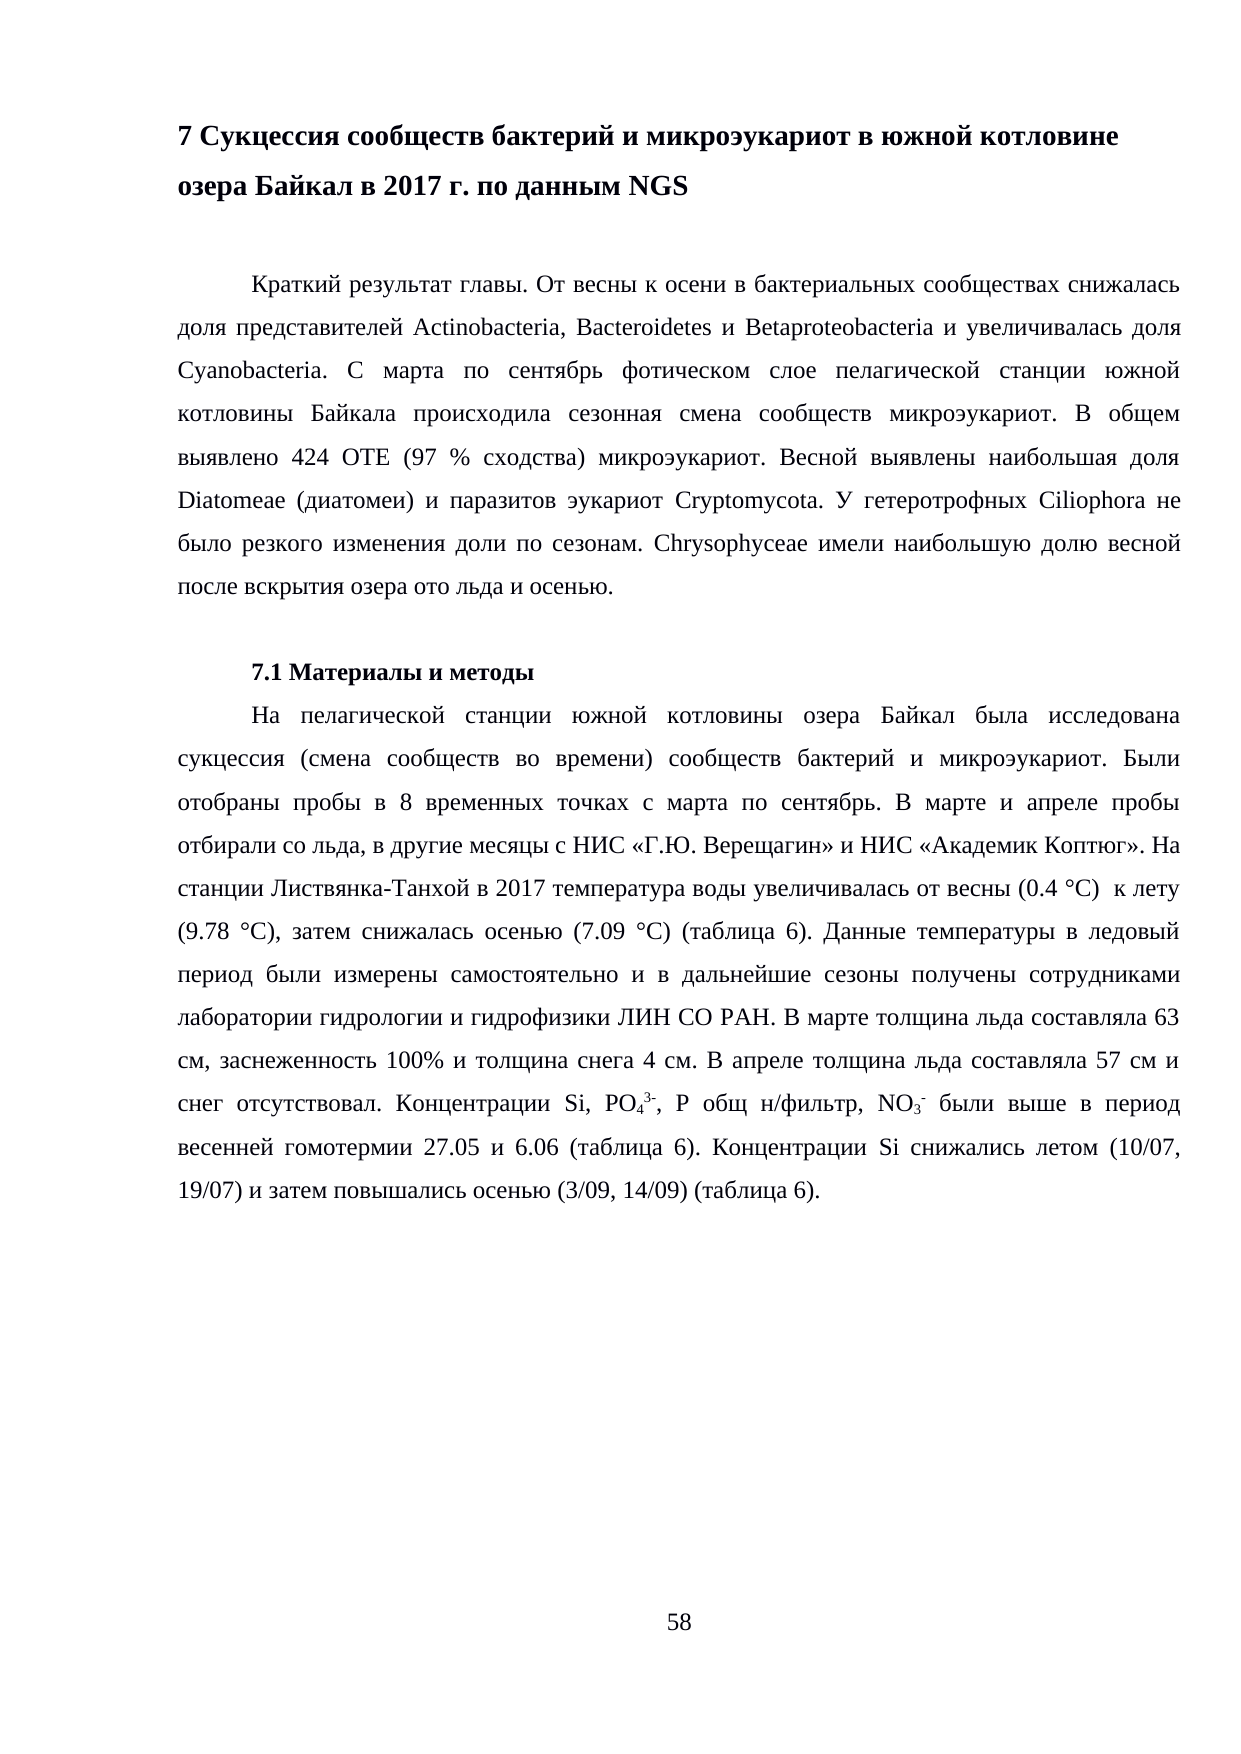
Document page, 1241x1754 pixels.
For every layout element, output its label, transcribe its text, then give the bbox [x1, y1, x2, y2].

text 7 Сукцессия сообществ бактерий и микроэукариот в южной котловине озера Байкал в 2017 г. по данным NGS [177, 118, 1181, 202]
text Краткий результат главы. От весны к осени в бактериальных сообществах снижалась доля представителей Actinobacteria, Bacteroidetes и Betaproteobacteria и увеличивалась доля Cyanobacteria. С марта по сентябрь фотическом слое пелагической станции южной котловины Байкала происходила сезонная смена сообществ микроэукариот. В общем выявлено 424 ОТЕ (97 % сходства) микроэукариот. Весной выявлены наибольшая доля Diatomeae (диатомеи) и паразитов эукариот Cryptomycota. У гетеротрофных Ciliophora не было резкого изменения доли по сезонам. Chrysophyceae имели наибольшую долю весной после вскрытия озера ото льда и осенью. [177, 269, 1181, 600]
text На пелагической станции южной котловины озера Байкал была исследована сукцессия (смена сообществ во времени) сообществ бактерий и микроэукариот. Были отобраны пробы в 8 временных точках с марта по сентябрь. В марте и апреле пробы отбирали со льда, в другие месяцы с НИС «Г.Ю. Верещагин» и НИС «Академик Коптюг». На станции Листвянка-Танхой в 2017 температура воды увеличивалась от весны (0.4 °С) к лету (9.78 °С), затем снижалась осенью (7.09 °С) (таблица 6). Данные температуры в ледовый период были измерены самостоятельно и в дальнейшие сезоны получены сотрудниками лаборатории гидрологии и гидрофизики ЛИН СО РАН. В марте толщина льда составляла 63 см, заснеженность 100% и толщина снега 4 см. В апреле толщина льда составляла 57 см и снег отсутствовал. Концентрации Si, PO43-, P общ н/фильтр, NO3- были выше в период весенней гомотермии 27.05 и 6.06 (таблица 6). Концентрации Si снижались летом (10/07, 19/07) и затем повышались осенью (3/09, 14/09) (таблица 6). [177, 700, 1181, 1203]
text 7.1 Материалы и методы [177, 657, 1181, 686]
